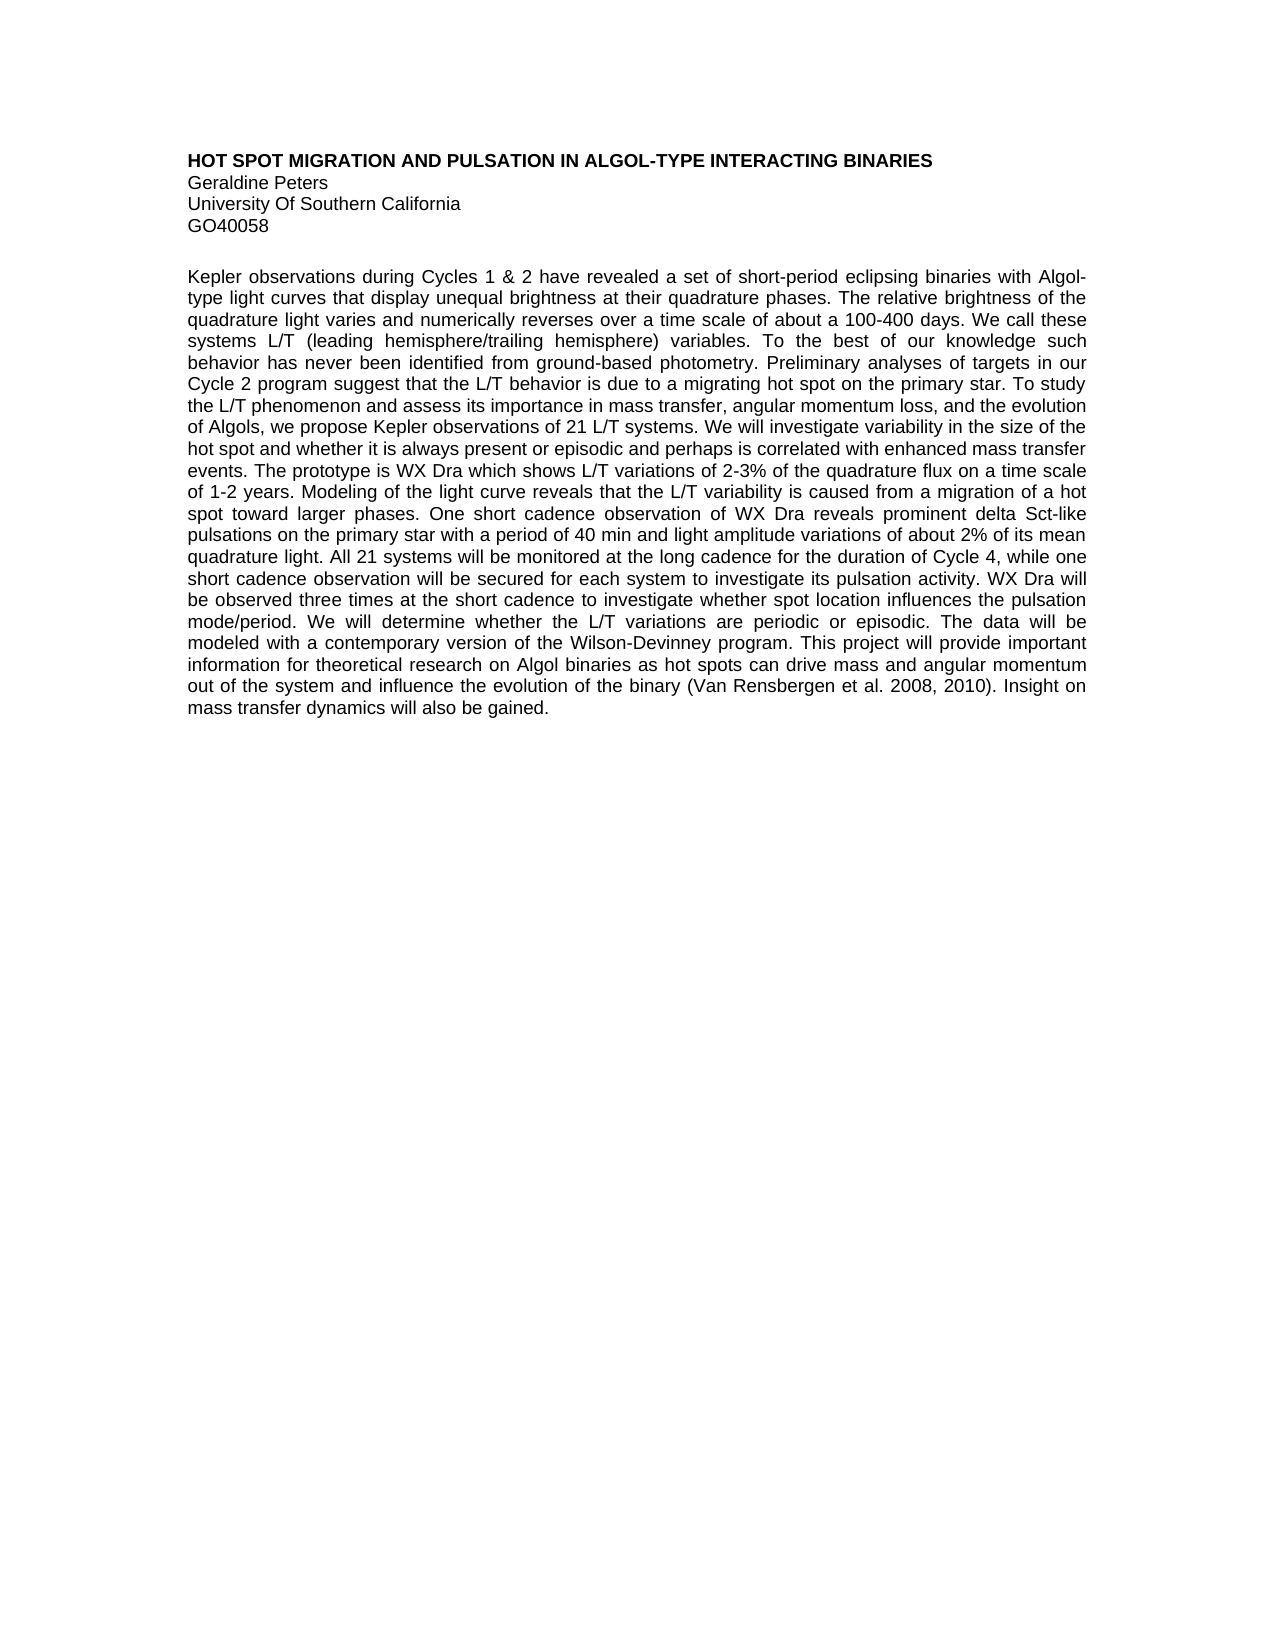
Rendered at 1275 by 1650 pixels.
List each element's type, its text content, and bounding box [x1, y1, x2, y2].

text HOT SPOT MIGRATION AND PULSATION IN ALGOL-TYPE INTERACTING BINARIES Geraldine Peters University Of Southern California GO40058 [187, 150, 1087, 236]
text Kepler observations during Cycles 1 & 2 have revealed a set of short-period eclipsing binaries with Algol-type light curves that display unequal brightness at their quadrature phases. The relative brightness of the quadrature light varies and numerically reverses over a time scale of about a 100-400 days. We call these systems L/T (leading hemisphere/trailing hemisphere) variables. To the best of our knowledge such behavior has never been identified from ground-based photometry. Preliminary analyses of targets in our Cycle 2 program suggest that the L/T behavior is due to a migrating hot spot on the primary star. To study the L/T phenomenon and assess its importance in mass transfer, angular momentum loss, and the evolution of Algols, we propose Kepler observations of 21 L/T systems. We will investigate variability in the size of the hot spot and whether it is always present or episodic and perhaps is correlated with enhanced mass transfer events. The prototype is WX Dra which shows L/T variations of 2-3% of the quadrature flux on a time scale of 1-2 years. Modeling of the light curve reveals that the L/T variability is caused from a migration of a hot spot toward larger phases. One short cadence observation of WX Dra reveals prominent delta Sct-like pulsations on the primary star with a period of 40 min and light amplitude variations of about 2% of its mean quadrature light. All 21 systems will be monitored at the long cadence for the duration of Cycle 4, while one short cadence observation will be secured for each system to investigate its pulsation activity. WX Dra will be observed three times at the short cadence to investigate whether spot location influences the pulsation mode/period. We will determine whether the L/T variations are periodic or episodic. The data will be modeled with a contemporary version of the Wilson-Devinney program. This project will provide important information for theoretical research on Algol binaries as hot spots can drive mass and angular momentum out of the system and influence the evolution of the binary (Van Rensbergen et al. 2008, 2010). Insight on mass transfer dynamics will also be gained. [187, 265, 1087, 718]
